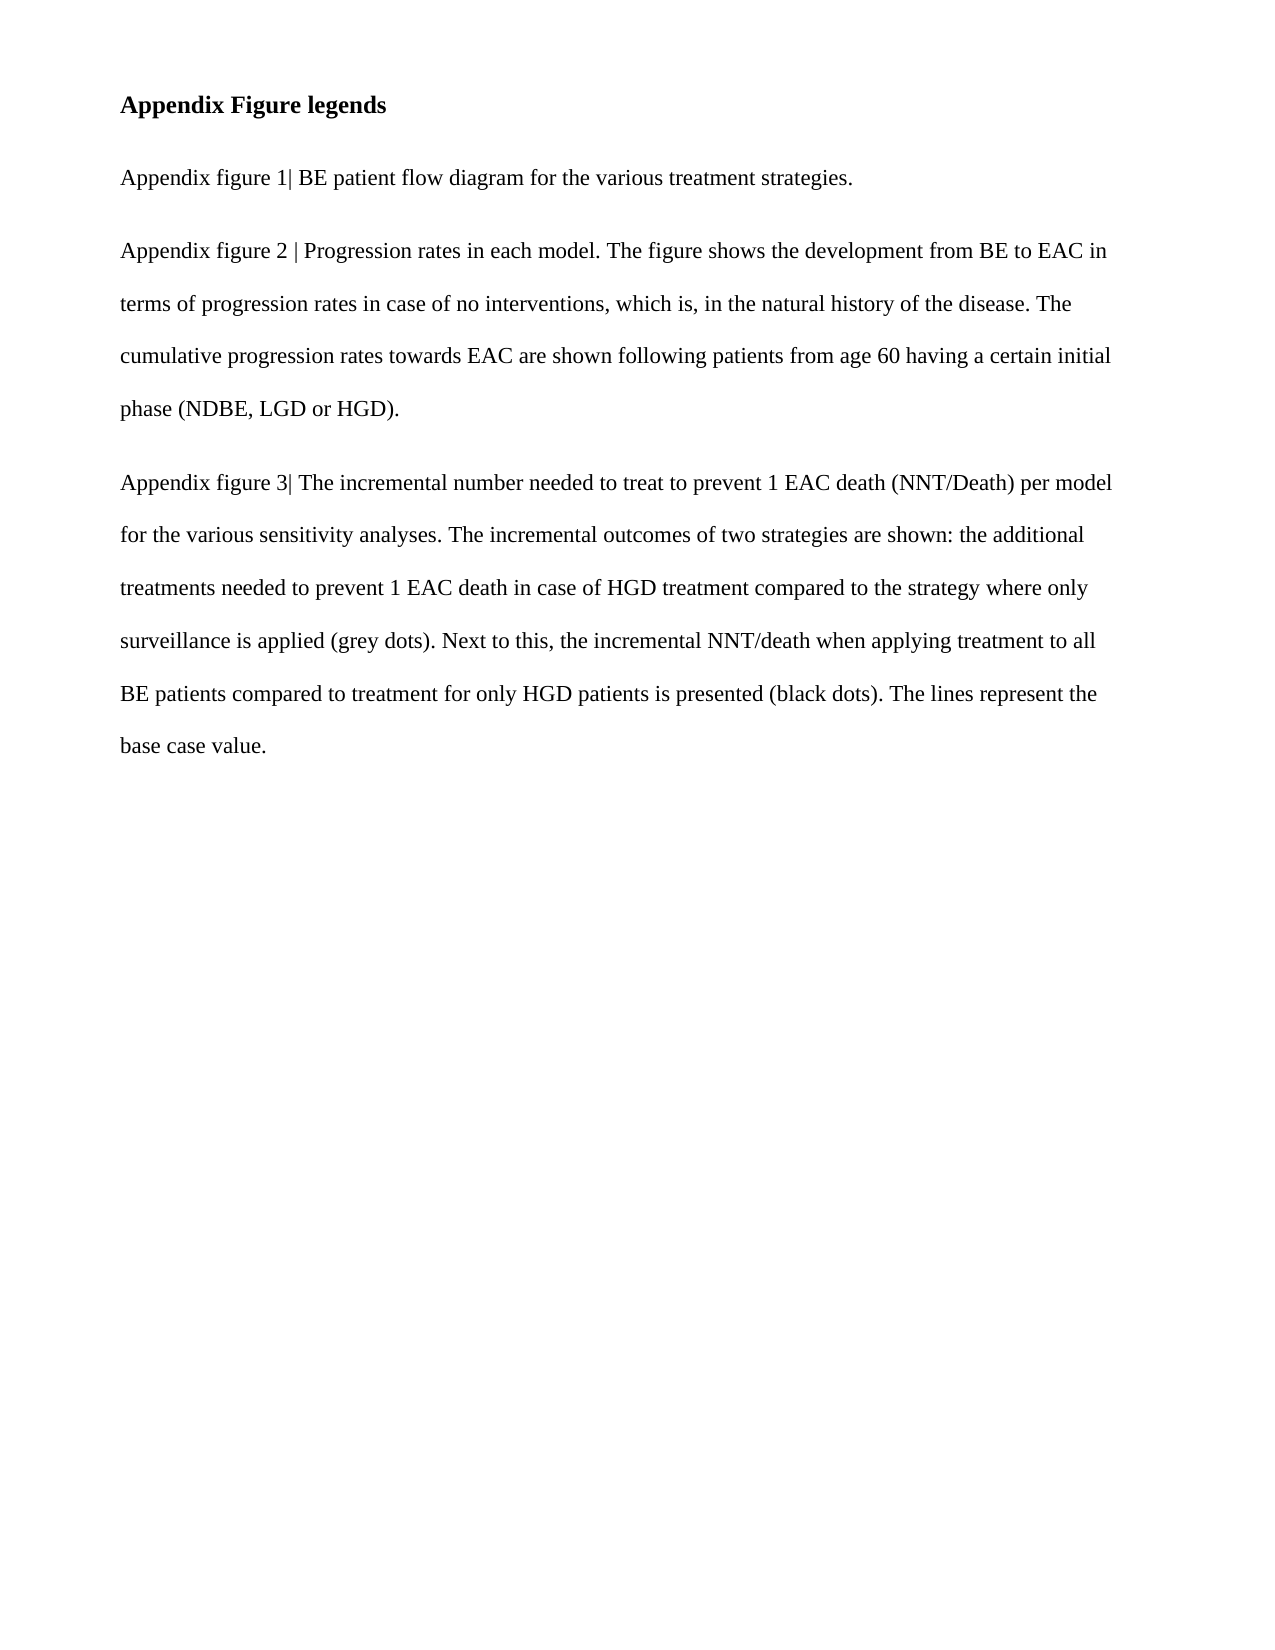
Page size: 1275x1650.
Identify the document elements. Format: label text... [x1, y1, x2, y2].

text Appendix figure 2 | Progression rates in each model. The figure shows the development from BE to EAC in terms of progression rates in case of no interventions, which is, in the natural history of the disease. The cumulative progression rates towards EAC are shown following patients from age 60 having a certain initial phase (NDBE, LGD or HGD). [120, 237, 1125, 422]
text Appendix figure 1| BE patient flow diagram for the various treatment strategies. [120, 164, 1125, 190]
text Appendix figure 3| The incremental number needed to treat to prevent 1 EAC death (NNT/Death) per model for the various sensitivity analyses. The incremental outcomes of two strategies are shown: the additional treatments needed to prevent 1 EAC death in case of HGD treatment compared to the strategy where only surveillance is applied (grey dots). Next to this, the incremental NNT/death when applying treatment to all BE patients compared to treatment for only HGD patients is presented (black dots). The lines represent the base case value. [120, 469, 1125, 759]
text Appendix Figure legends [120, 90, 1125, 119]
